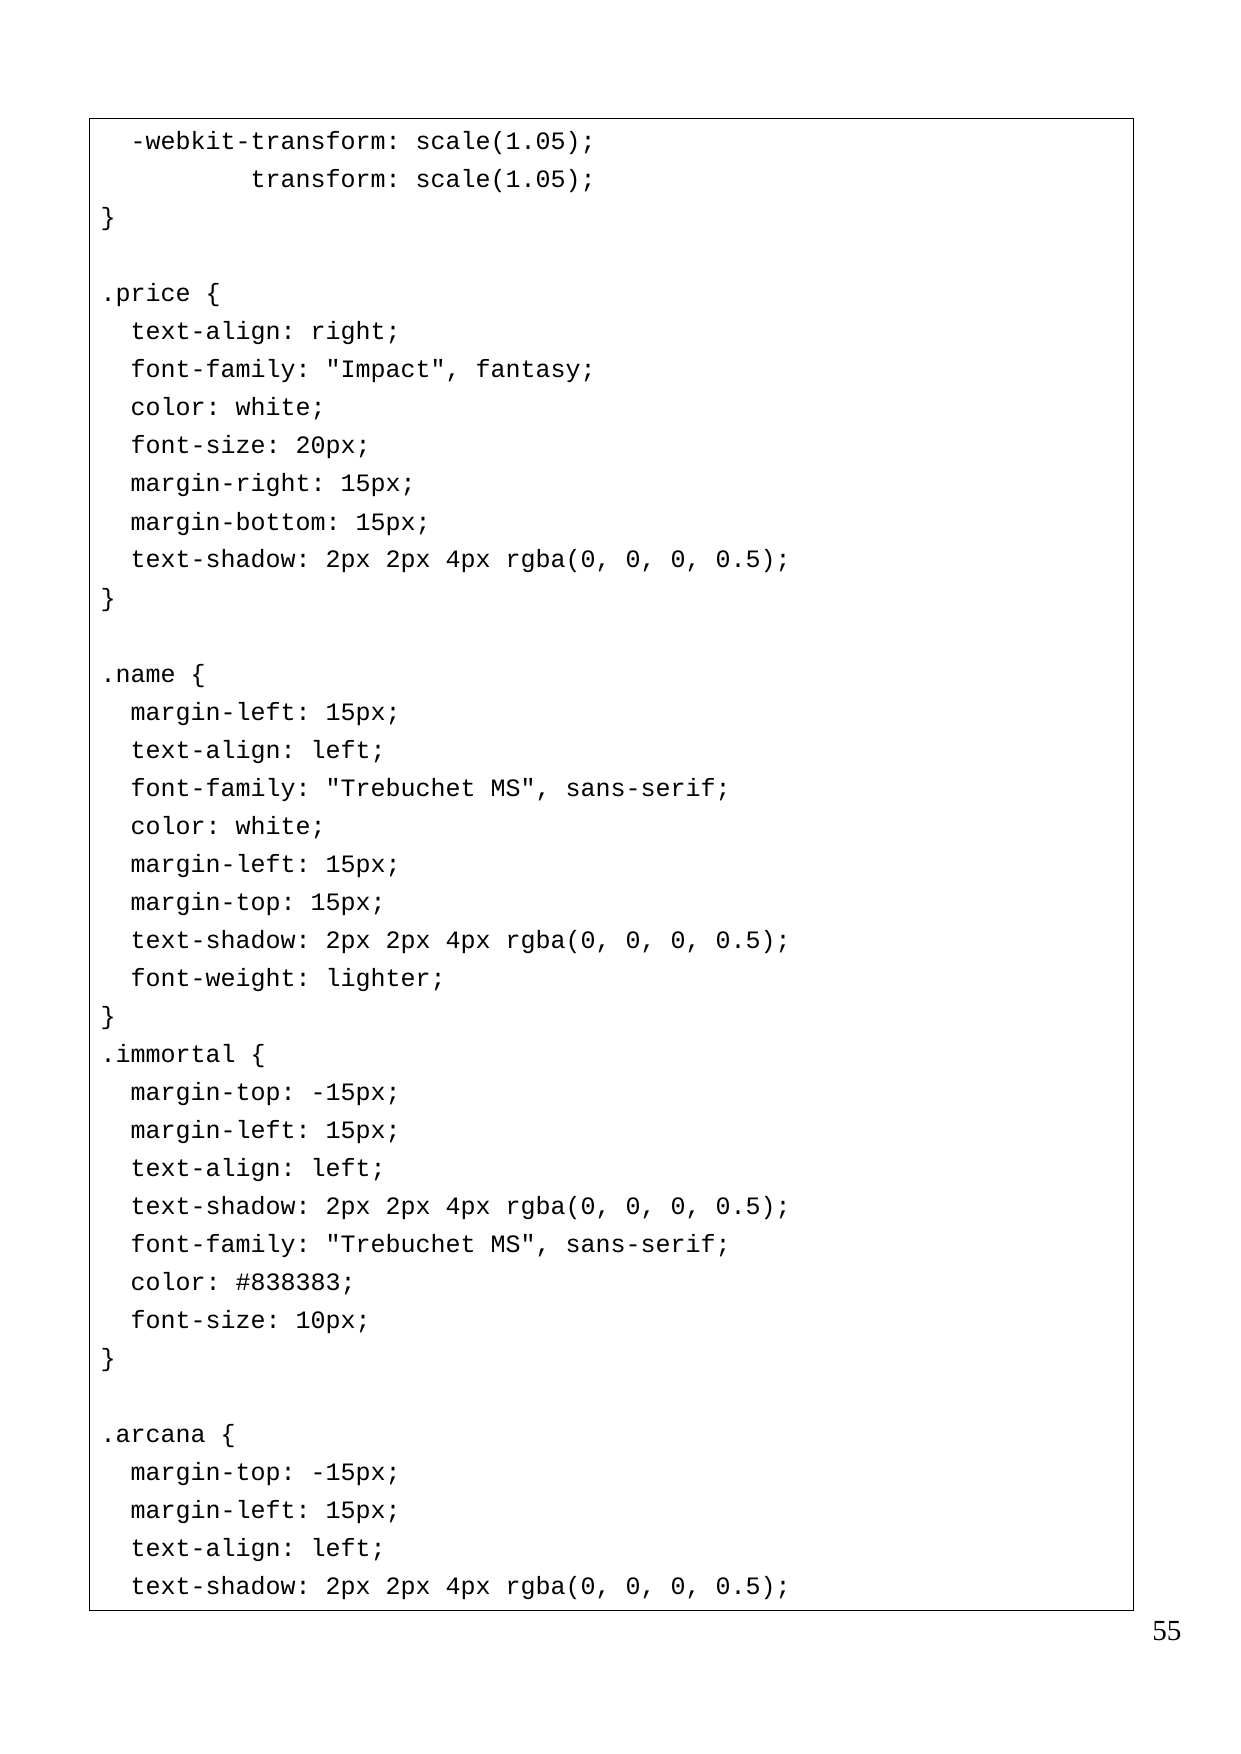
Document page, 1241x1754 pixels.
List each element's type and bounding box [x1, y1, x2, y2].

table_header [90, 119, 1133, 1610]
